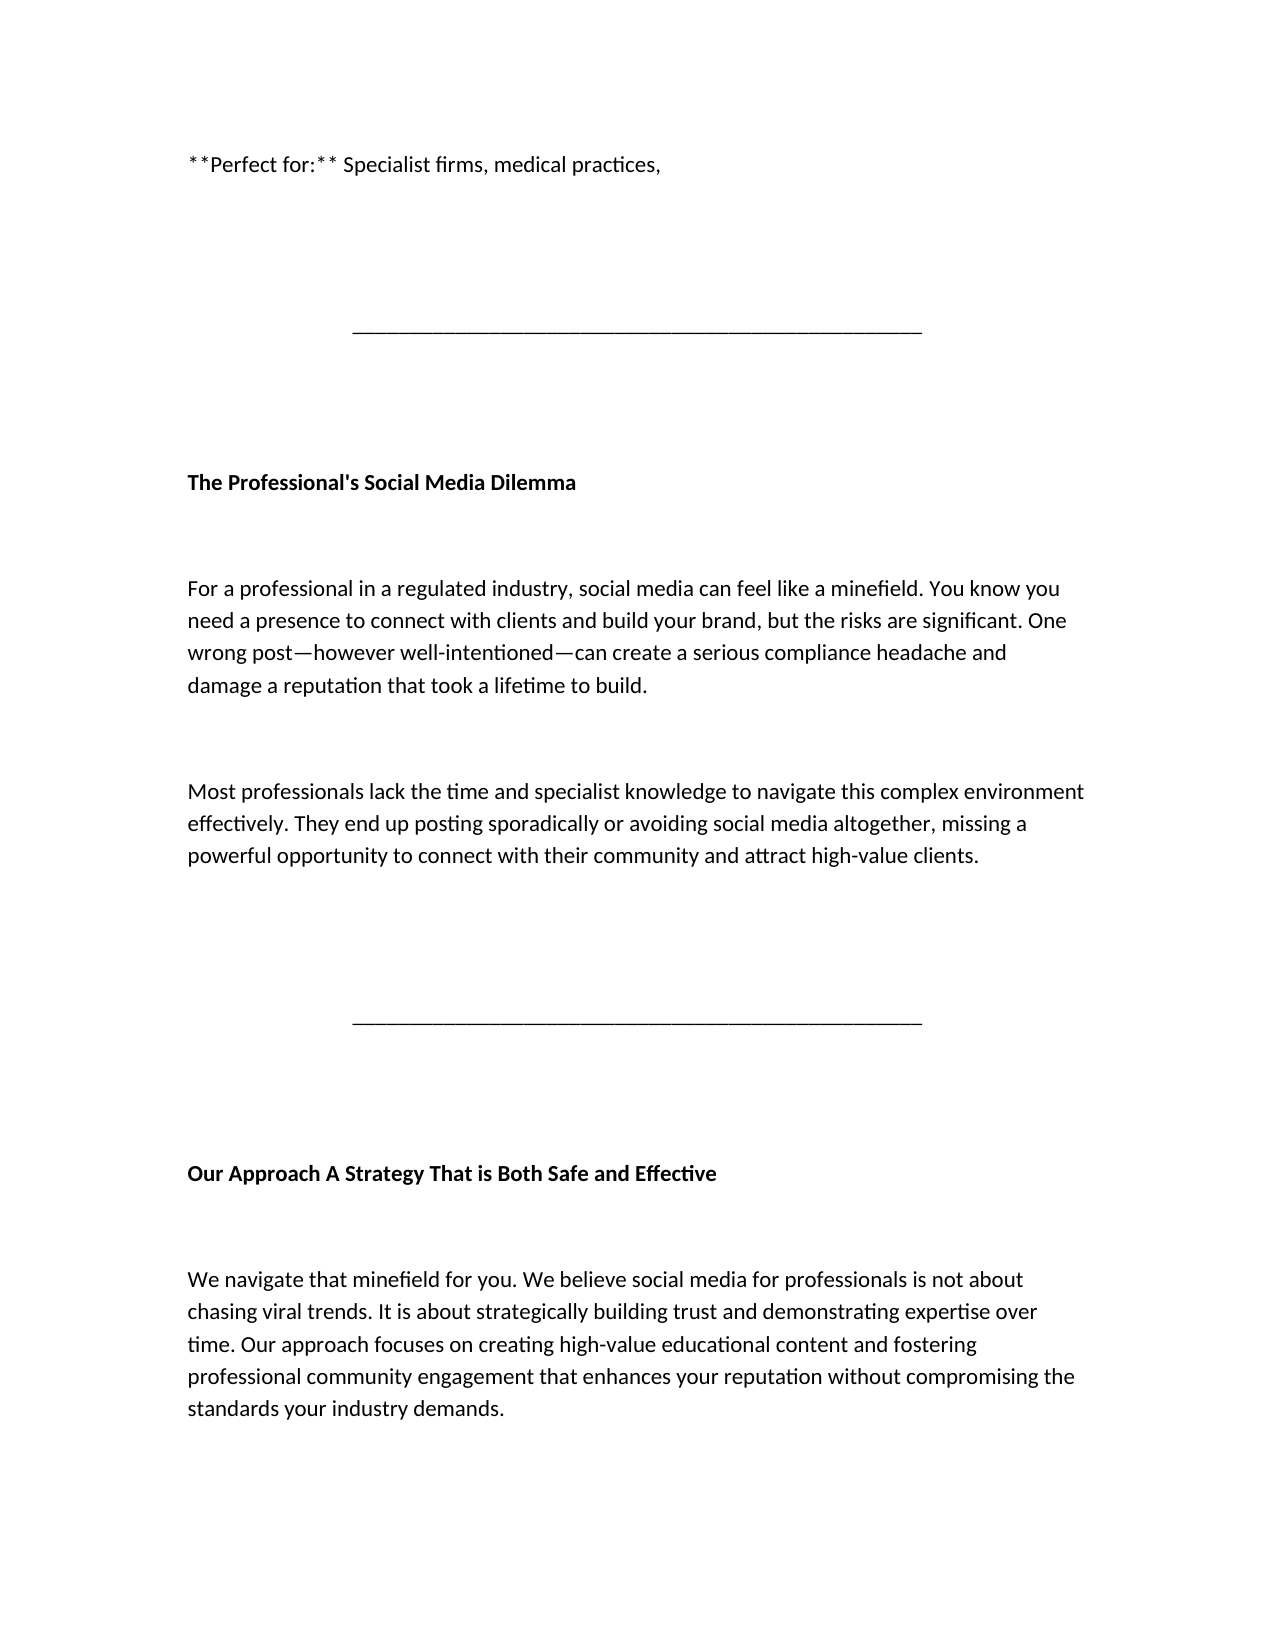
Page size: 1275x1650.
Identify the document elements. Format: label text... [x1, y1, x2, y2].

text Most professionals lack the time and specialist knowledge to navigate this complex environment effectively. They end up posting sporadically or avoiding social media altogether, missing a powerful opportunity to connect with their community and attract high-value clients. [187, 777, 1087, 869]
text For a professional in a regulated industry, social media can feel like a minefield. You know you need a presence to connect with clients and build your brand, but the risks are significant. One wrong post—however well-intentioned—can create a serious compliance headache and damage a reputation that took a lifetime to build. [187, 574, 1087, 699]
text Our Approach A Strategy That is Both Safe and Effective [187, 1159, 1087, 1187]
text **Perfect for:** Specialist firms, medical practices, [187, 150, 1087, 178]
text We navigate that minefield for you. We believe social media for professionals is not about chasing viral trends. It is about strategically building trust and demonstrating expertise over time. Our approach focuses on creating high-value educational content and fostering professional community engagement that enhances your reputation without compromising the standards your industry demands. [187, 1265, 1087, 1422]
text __________________________________________________ [187, 1000, 1087, 1028]
text __________________________________________________ [187, 309, 1087, 337]
text The Professional's Social Media Dilemma [187, 468, 1087, 496]
